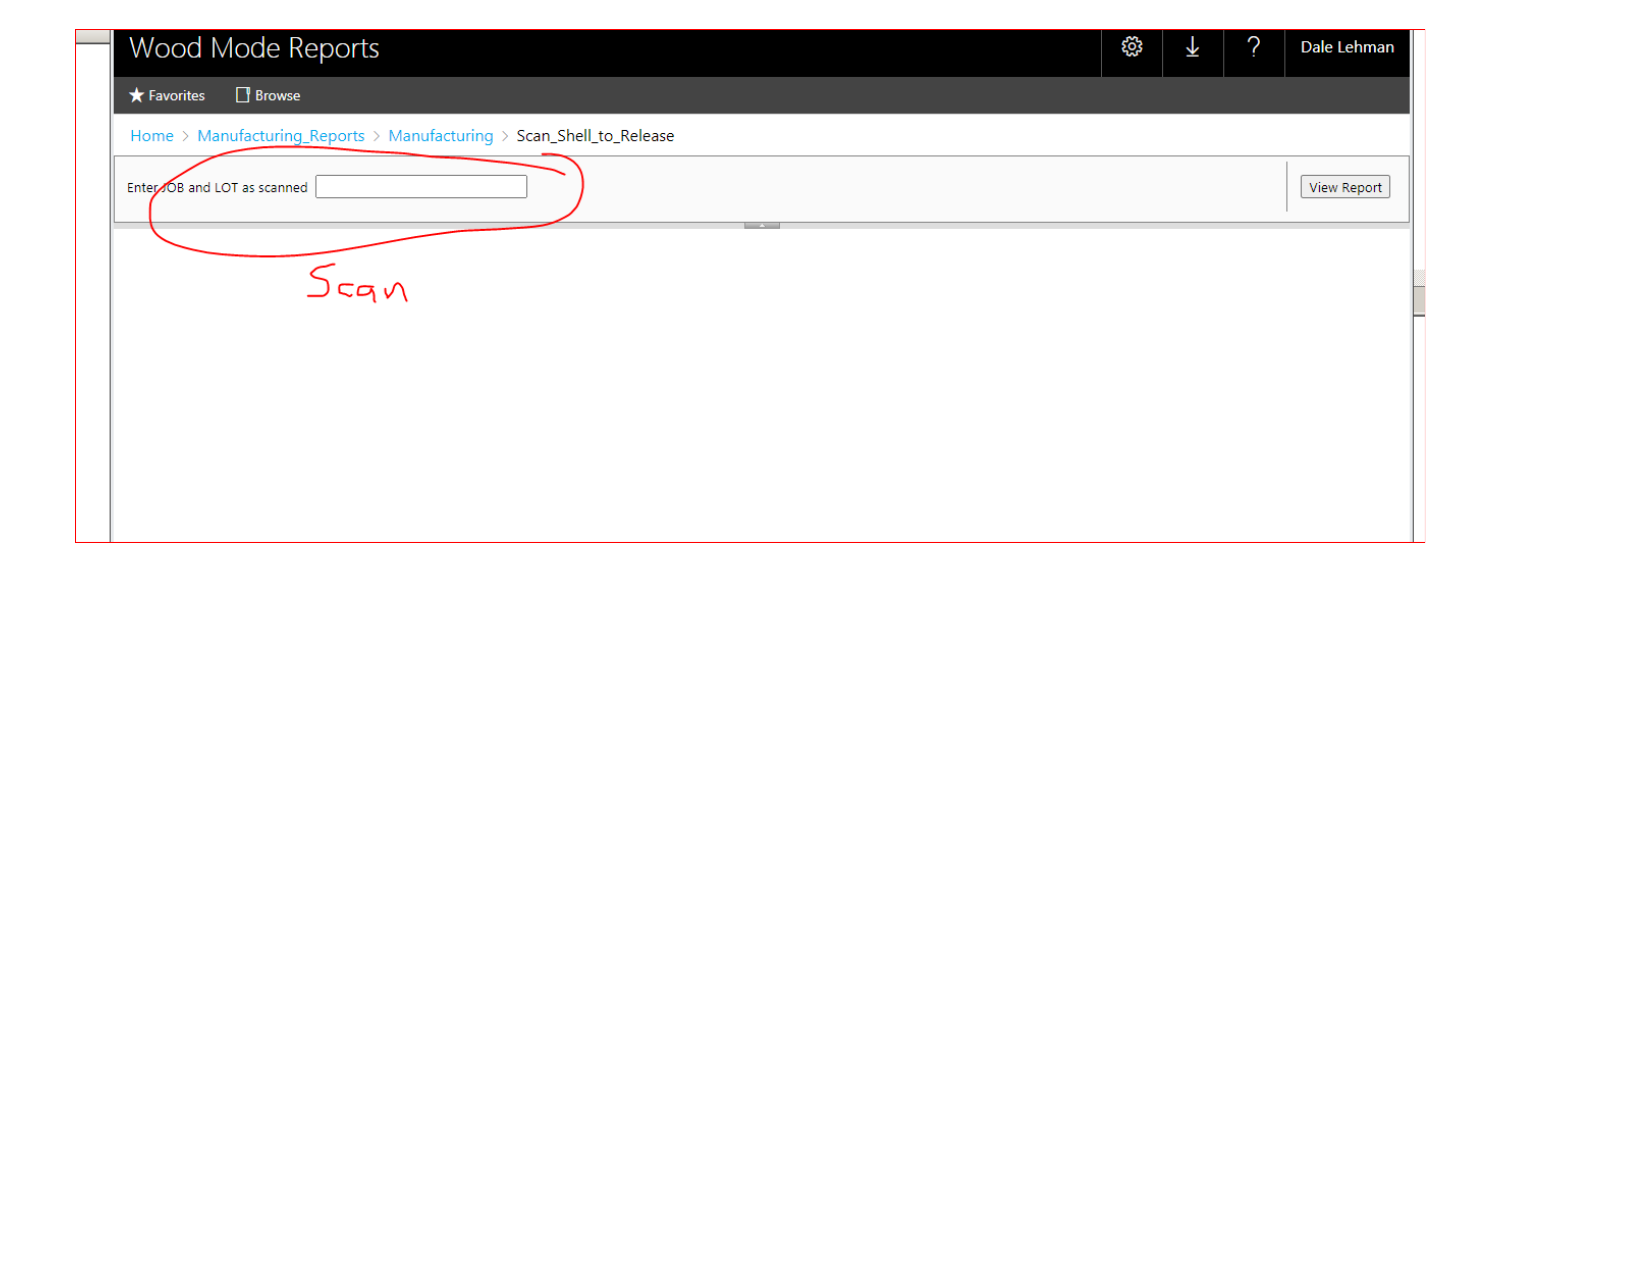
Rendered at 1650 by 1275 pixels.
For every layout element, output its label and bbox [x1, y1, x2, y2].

picture [75, 29, 1425, 543]
